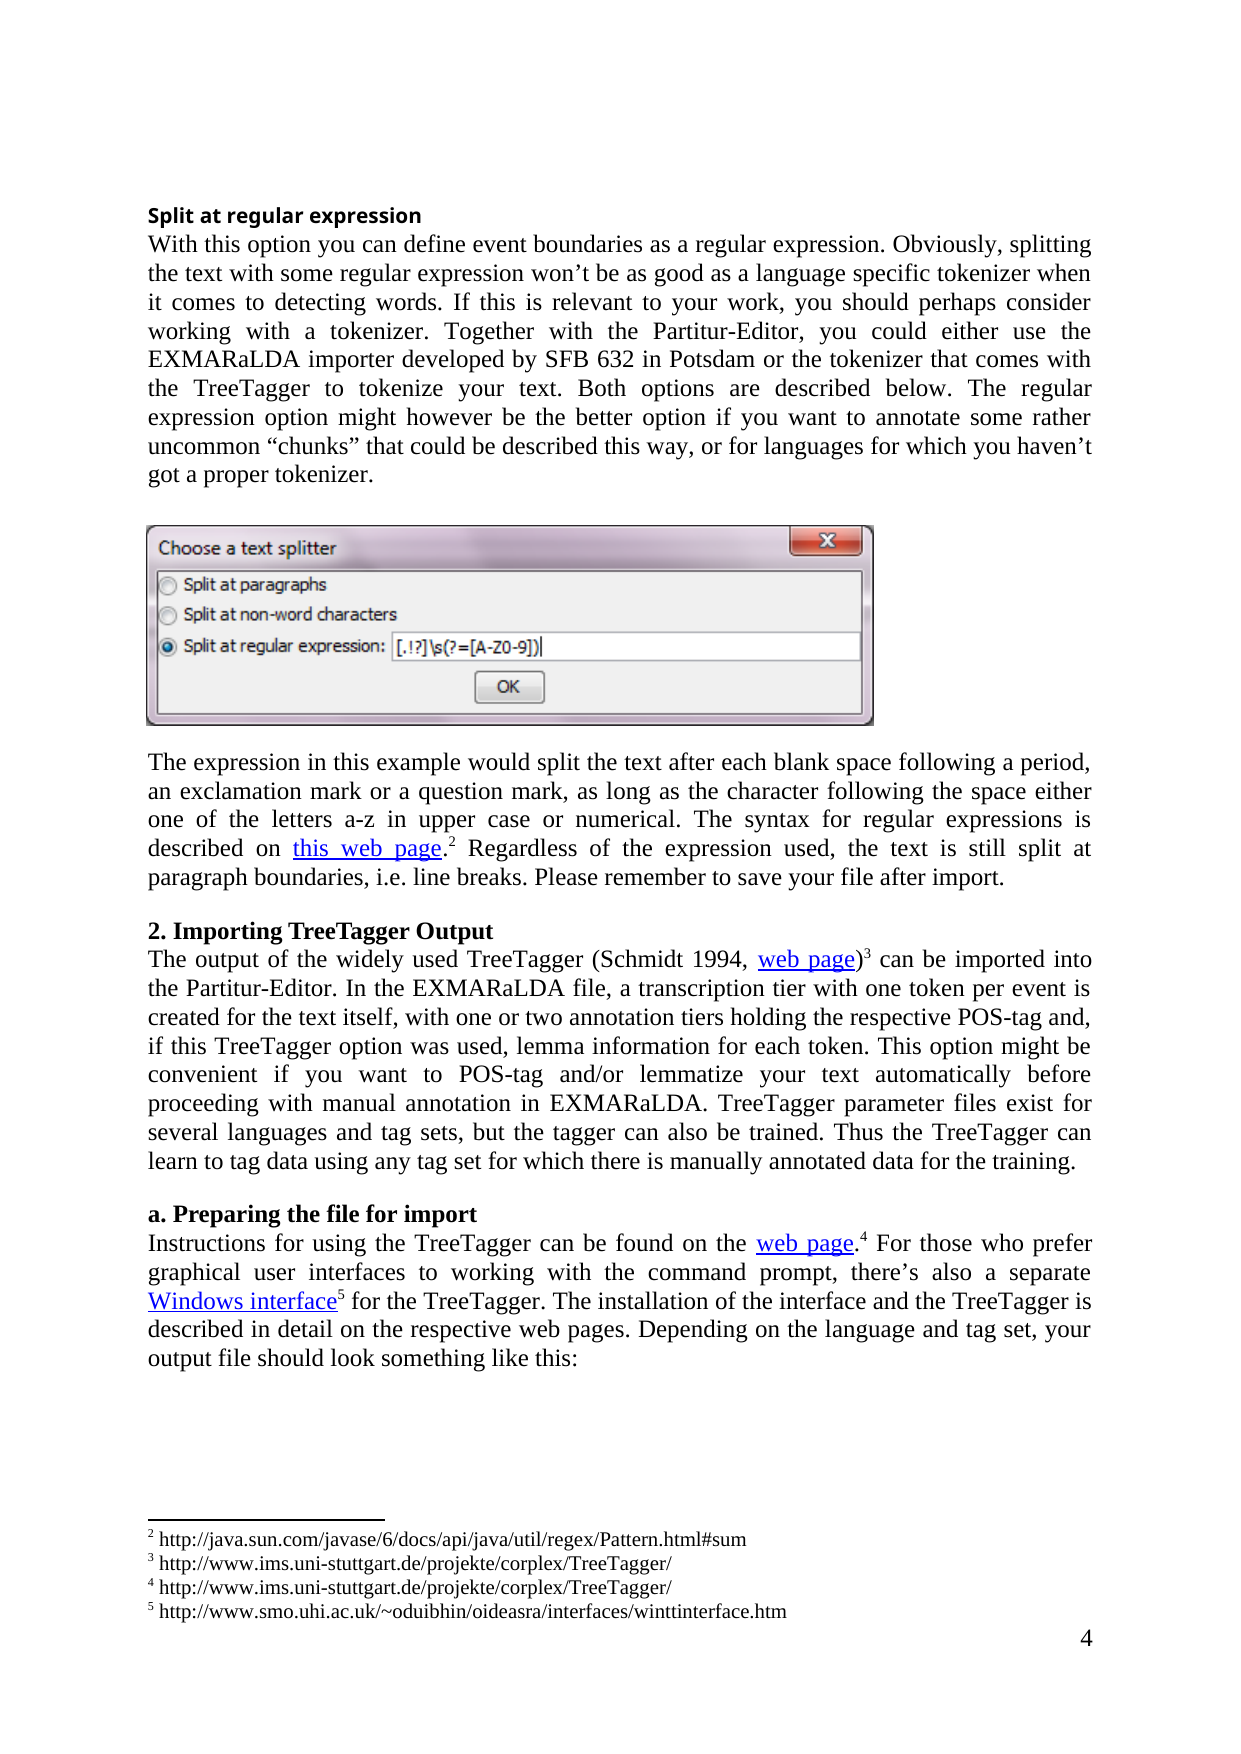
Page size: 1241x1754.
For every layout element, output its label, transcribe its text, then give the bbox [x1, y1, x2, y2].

subtitle Split at regular expression [148, 201, 1093, 229]
text With this option you can define event boundaries as a regular expression. Obviously, splitting the text with some regular expression won’t be as good as a language specific tokenizer when it comes to detecting words. If this is relevant to your work, you should perhaps consider working with a tokenizer. Together with the Partitur-Editor, you could either use the EXMARaLDA importer developed by SFB 632 in Potsdam or the tokenizer that comes with the TreeTagger to tokenize your text. Both options are described below. The regular expression option might however be the better option if you want to annotate some rather uncommon “chunks” that could be described this way, or for languages for which you haven’t got a proper tokenizer. [148, 229, 1093, 488]
text The expression in this example would split the text after each blank space following a period, an exclamation mark or a question mark, as long as the character following the space either one of the letters a-z in upper case or numerical. The syntax for regular expressions is described on this web page. Regardless of the expression used, the text is still split at paragraph boundaries, i.e. line breaks. Please remember to save your file after import. [148, 517, 1093, 891]
text The output of the widely used TreeTagger (Schmidt 1994, web page) can be imported into the Partitur-Editor. In the EXMARaLDA file, a transcription tier with one token per event is created for the text itself, with one or two annotation tiers holding the respective POS-tag and, if this TreeTagger option was used, lemma information for each token. This option might be convenient if you want to POS-tag and/or lemmatize your text automatically before proceeding with manual annotation in EXMARaLDA. TreeTagger parameter files exist for several languages and tag sets, but the tagger can also be trained. Thus the TreeTagger can learn to tag data using any tag set for which there is manually annotated data for the training. [148, 944, 1093, 1174]
subtitle 2. Importing TreeTagger Output [148, 916, 1093, 944]
text Instructions for using the TreeTagger can be found on the web page. For those who prefer graphical user interfaces to working with the command prompt, there’s also a separate Windows interface for the TreeTagger. The installation of the interface and the TreeTagger is described in detail on the respective web pages. Depending on the language and tag set, your output file should look something like this: [148, 1228, 1093, 1372]
subtitle a. Preparing the file for import [148, 1199, 1093, 1228]
